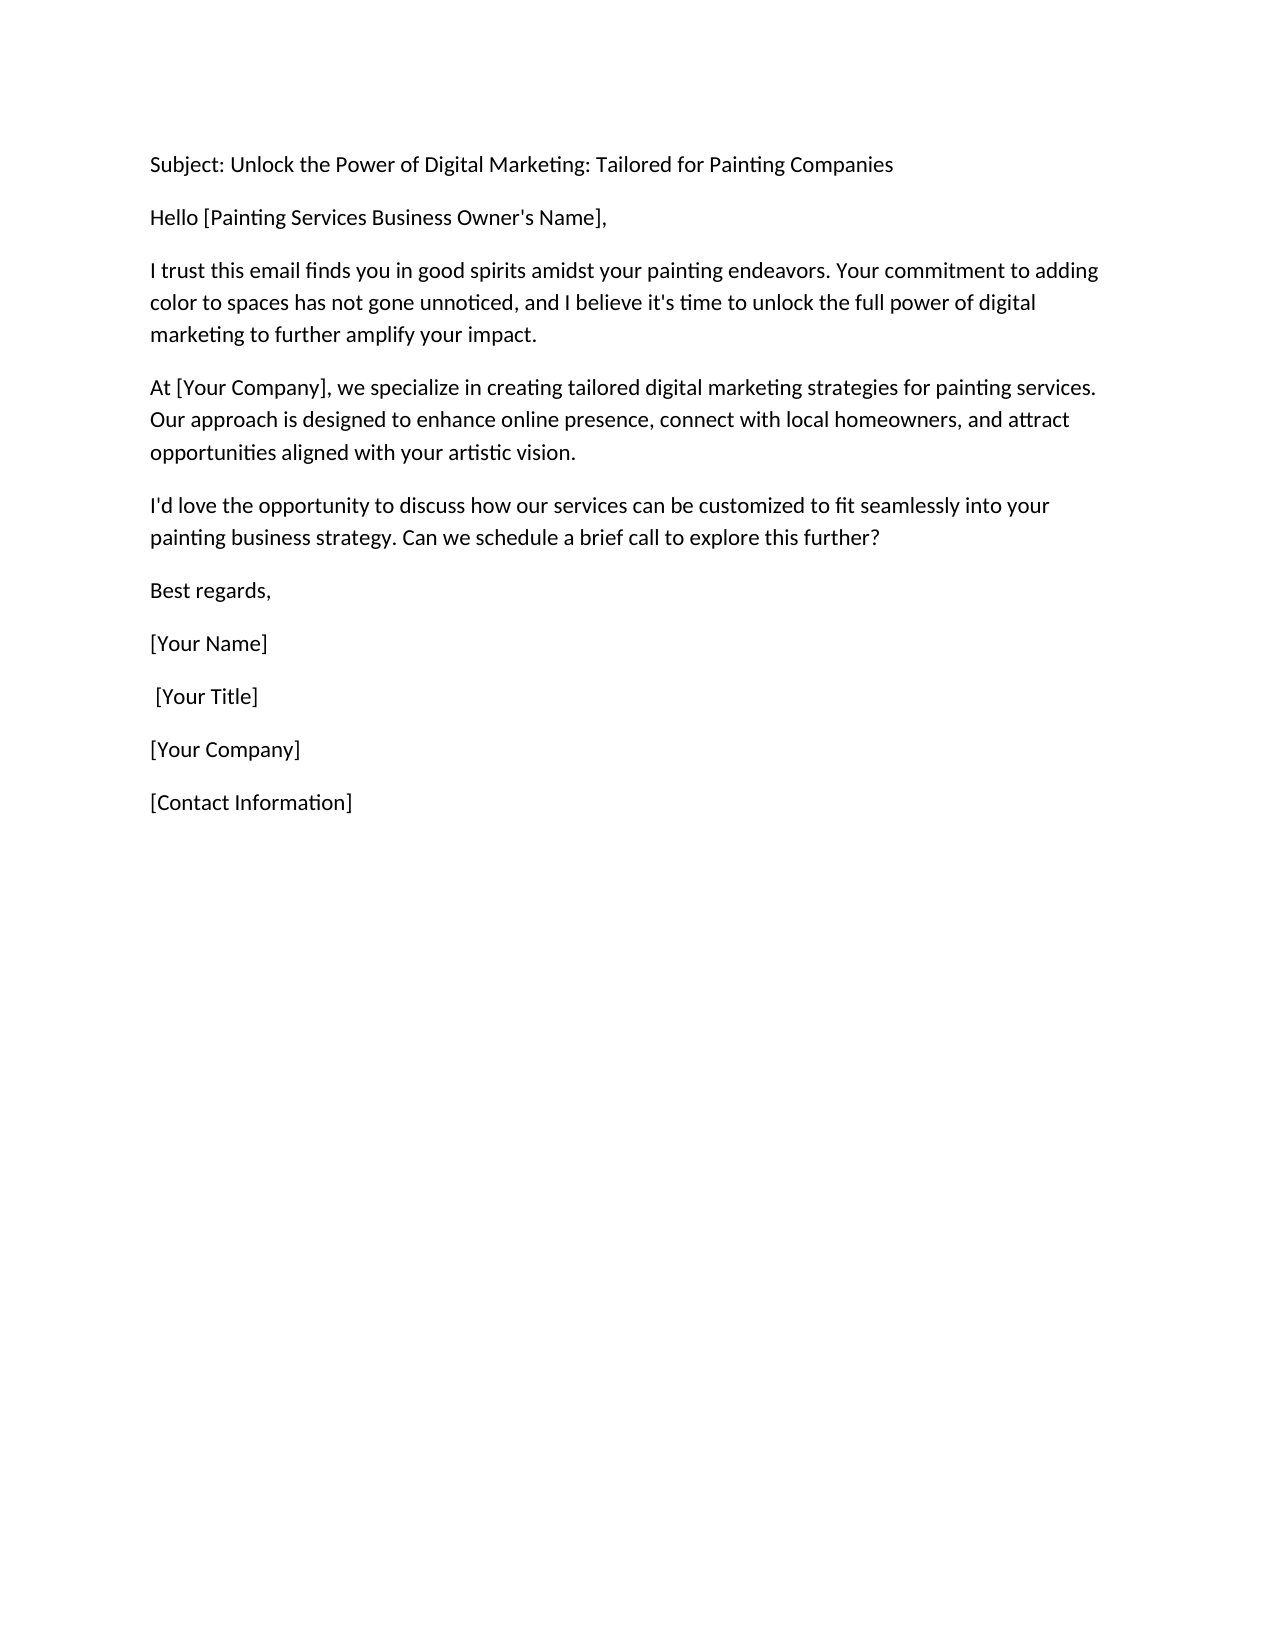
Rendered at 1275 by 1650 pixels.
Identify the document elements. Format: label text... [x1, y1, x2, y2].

text Subject: Unlock the Power of Digital Marketing: Tailored for Painting Companies [150, 150, 1125, 178]
text [Your Title] [150, 682, 1125, 710]
text Hello [Painting Services Business Owner's Name], [150, 203, 1125, 231]
text At [Your Company], we specialize in creating tailored digital marketing strategies for painting services. Our approach is designed to enhance online presence, connect with local homeowners, and attract opportunities aligned with your artistic vision. [150, 373, 1125, 466]
text I'd love the opportunity to discuss how our services can be customized to fit seamlessly into your painting business strategy. Can we schedule a brief call to explore this further? [150, 491, 1125, 551]
text [Your Company] [150, 735, 1125, 763]
text Best regards, [150, 576, 1125, 604]
text [Contact Information] [150, 788, 1125, 816]
text I trust this email finds you in good spirits amidst your painting endeavors. Your commitment to adding color to spaces has not gone unnoticed, and I believe it's time to unlock the full power of digital marketing to further amplify your impact. [150, 256, 1125, 348]
text [Your Name] [150, 629, 1125, 657]
